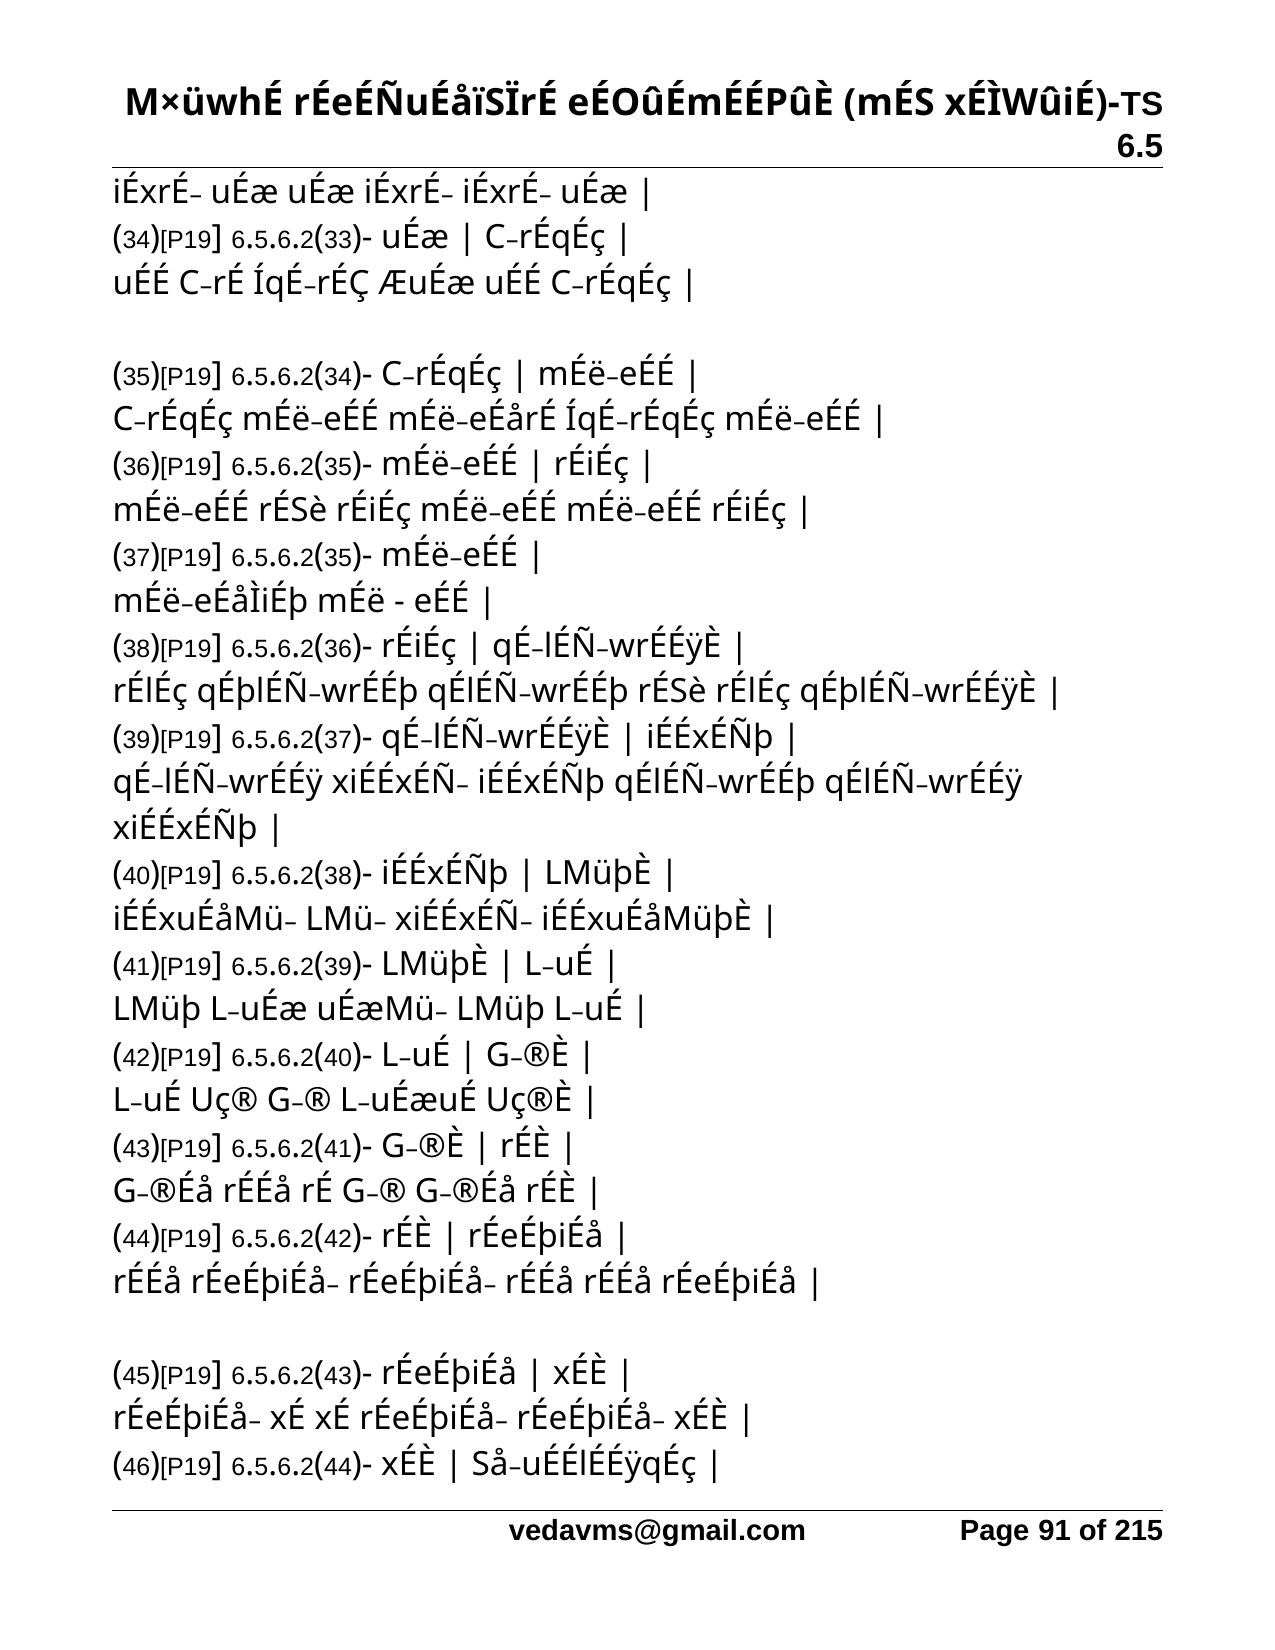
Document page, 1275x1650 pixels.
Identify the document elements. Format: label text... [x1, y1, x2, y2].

text (38)[P19] 6.5.6.2(36)- rÉiÉç | qÉ–lÉÑ–wrÉÉÿÈ | [112, 622, 1163, 667]
text qÉ–lÉÑ–wrÉÉÿ xiÉÉxÉÑ– iÉÉxÉÑþ qÉlÉÑ–wrÉÉþ qÉlÉÑ–wrÉÉÿ xiÉÉxÉÑþ | [112, 758, 1163, 849]
text rÉeÉþiÉå– xÉ xÉ rÉeÉþiÉå– rÉeÉþiÉå– xÉÈ | [112, 1394, 1163, 1439]
text (42)[P19] 6.5.6.2(40)- L–uÉ | G–®È | [112, 1031, 1163, 1076]
text rÉlÉç qÉþlÉÑ–wrÉÉþ qÉlÉÑ–wrÉÉþ rÉSè rÉlÉç qÉþlÉÑ–wrÉÉÿÈ | [112, 667, 1163, 713]
text G–®Éå rÉÉå rÉ G–® G–®Éå rÉÈ | [112, 1167, 1163, 1212]
text (35)[P19] 6.5.6.2(34)- C–rÉqÉç | mÉë–eÉÉ | [112, 349, 1163, 395]
text iÉÉxuÉåMü– LMü– xiÉÉxÉÑ– iÉÉxuÉåMüþÈ | [112, 894, 1163, 940]
text mÉë–eÉåÌiÉþ mÉë - eÉÉ | [112, 576, 1163, 622]
text L–uÉ Uç® G–® L–uÉæuÉ Uç®È | [112, 1076, 1163, 1121]
text (46)[P19] 6.5.6.2(44)- xÉÈ | Så–uÉÉlÉÉÿqÉç | [112, 1439, 1163, 1485]
text uÉÉ C–rÉ ÍqÉ–rÉÇ ÆuÉæ uÉÉ C–rÉqÉç | [112, 258, 1163, 304]
text (39)[P19] 6.5.6.2(37)- qÉ–lÉÑ–wrÉÉÿÈ | iÉÉxÉÑþ | [112, 713, 1163, 758]
text (36)[P19] 6.5.6.2(35)- mÉë–eÉÉ | rÉiÉç | [112, 440, 1163, 486]
text (37)[P19] 6.5.6.2(35)- mÉë–eÉÉ | [112, 531, 1163, 576]
text (45)[P19] 6.5.6.2(43)- rÉeÉþiÉå | xÉÈ | [112, 1348, 1163, 1394]
text (40)[P19] 6.5.6.2(38)- iÉÉxÉÑþ | LMüþÈ | [112, 849, 1163, 894]
text mÉë–eÉÉ rÉSè rÉiÉç mÉë–eÉÉ mÉë–eÉÉ rÉiÉç | [112, 486, 1163, 531]
text LMüþ L–uÉæ uÉæMü– LMüþ L–uÉ | [112, 985, 1163, 1031]
text (34)[P19] 6.5.6.2(33)- uÉæ | C–rÉqÉç | [112, 213, 1163, 258]
text C–rÉqÉç mÉë–eÉÉ mÉë–eÉårÉ ÍqÉ–rÉqÉç mÉë–eÉÉ | [112, 395, 1163, 440]
text (41)[P19] 6.5.6.2(39)- LMüþÈ | L–uÉ | [112, 940, 1163, 985]
text iÉxrÉ– uÉæ uÉæ iÉxrÉ– iÉxrÉ– uÉæ | [112, 168, 1163, 213]
text (43)[P19] 6.5.6.2(41)- G–®È | rÉÈ | [112, 1121, 1163, 1167]
text rÉÉå rÉeÉþiÉå– rÉeÉþiÉå– rÉÉå rÉÉå rÉeÉþiÉå | [112, 1258, 1163, 1303]
text (44)[P19] 6.5.6.2(42)- rÉÈ | rÉeÉþiÉå | [112, 1212, 1163, 1258]
